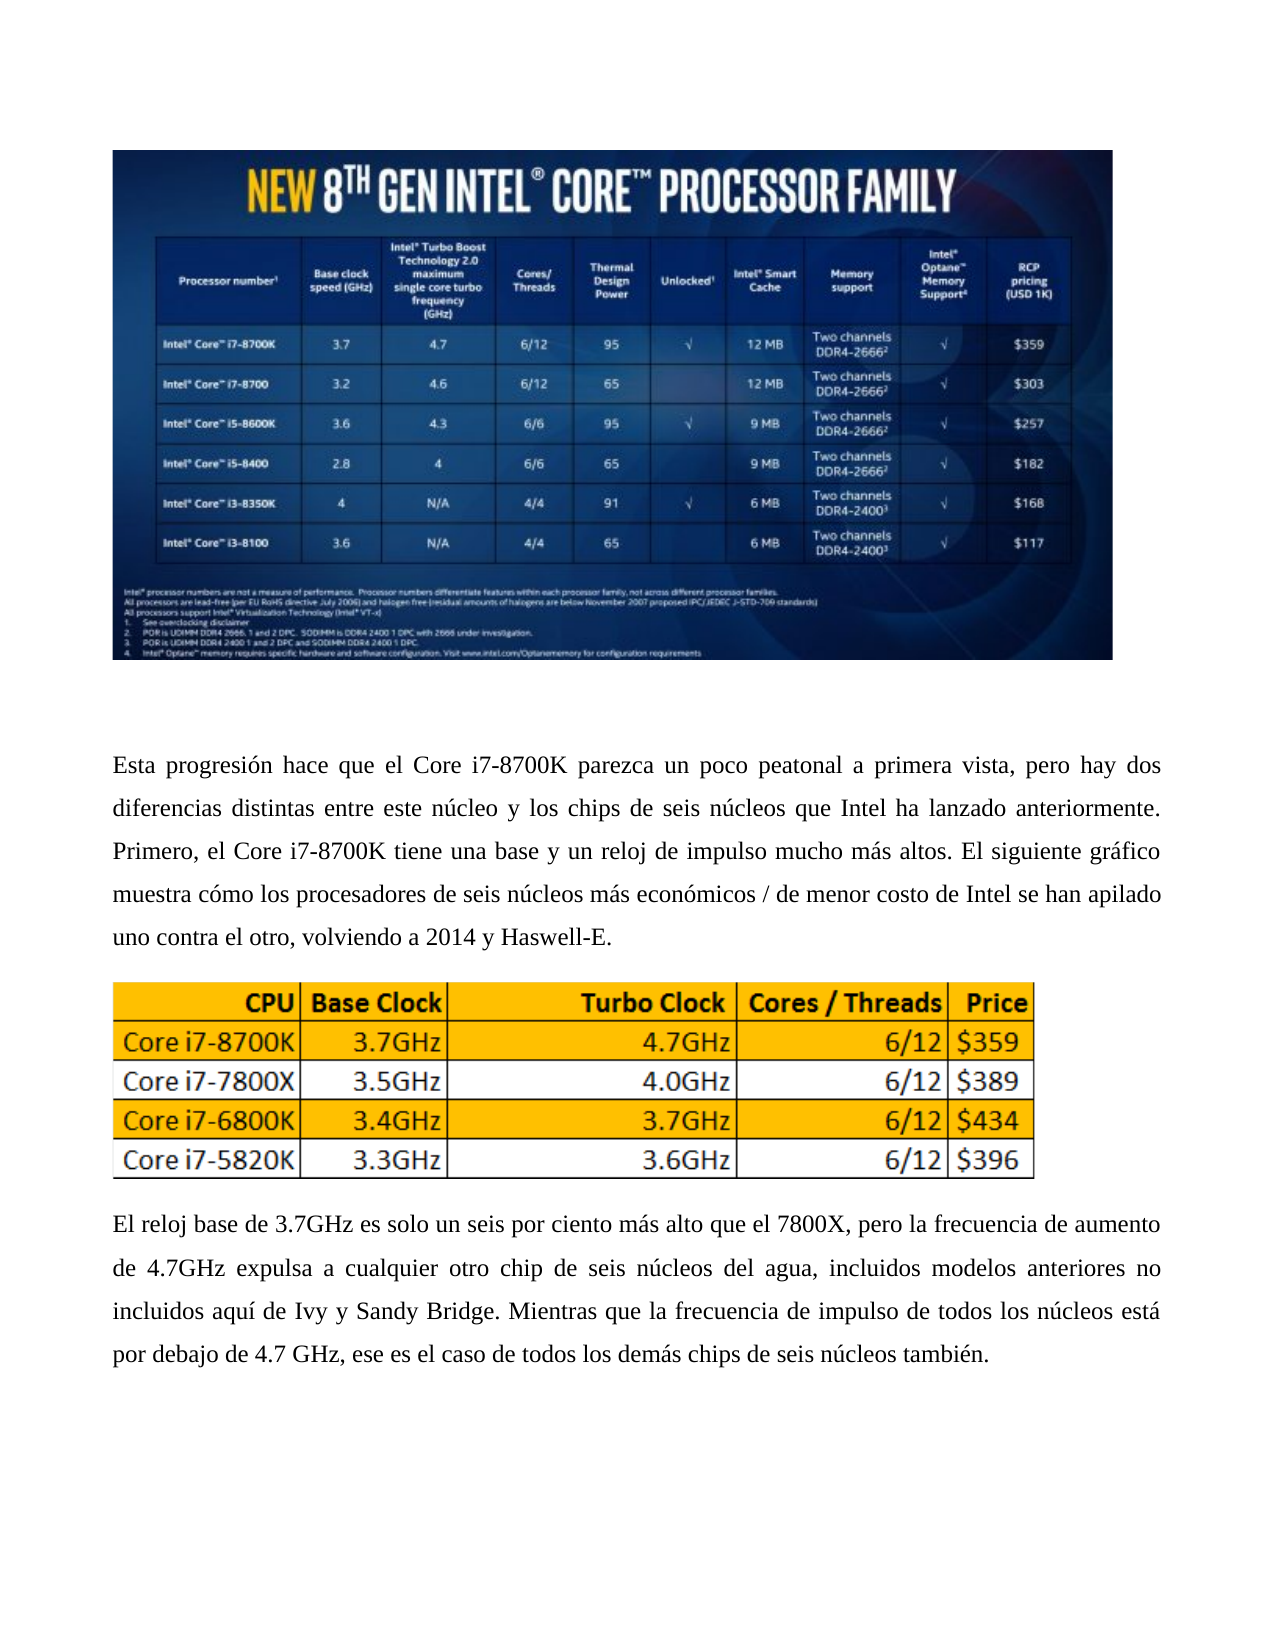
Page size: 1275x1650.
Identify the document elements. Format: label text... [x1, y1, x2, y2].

picture [112, 982, 1035, 1179]
picture [112, 150, 1113, 660]
text El reloj base de 3.7GHz es solo un seis por ciento más alto que el 7800X, pero la frecuencia de aumento de 4.7GHz expulsa a cualquier otro chip de seis núcleos del agua, incluidos modelos anteriores no incluidos aquí de Ivy y Sandy Bridge. Mientras que la frecuencia de impulso de todos los núcleos está por debajo de 4.7 GHz, ese es el caso de todos los demás chips de seis núcleos también. [112, 1209, 1162, 1368]
text Esta progresión hace que el Core i7-8700K parezca un poco peatonal a primera vista, pero hay dos diferencias distintas entre este núcleo y los chips de seis núcleos que Intel ha lanzado anteriormente. Primero, el Core i7-8700K tiene una base y un reloj de impulso mucho más altos. El siguiente gráfico muestra cómo los procesadores de seis núcleos más económicos / de menor costo de Intel se han apilado uno contra el otro, volviendo a 2014 y Haswell-E. [112, 750, 1162, 951]
